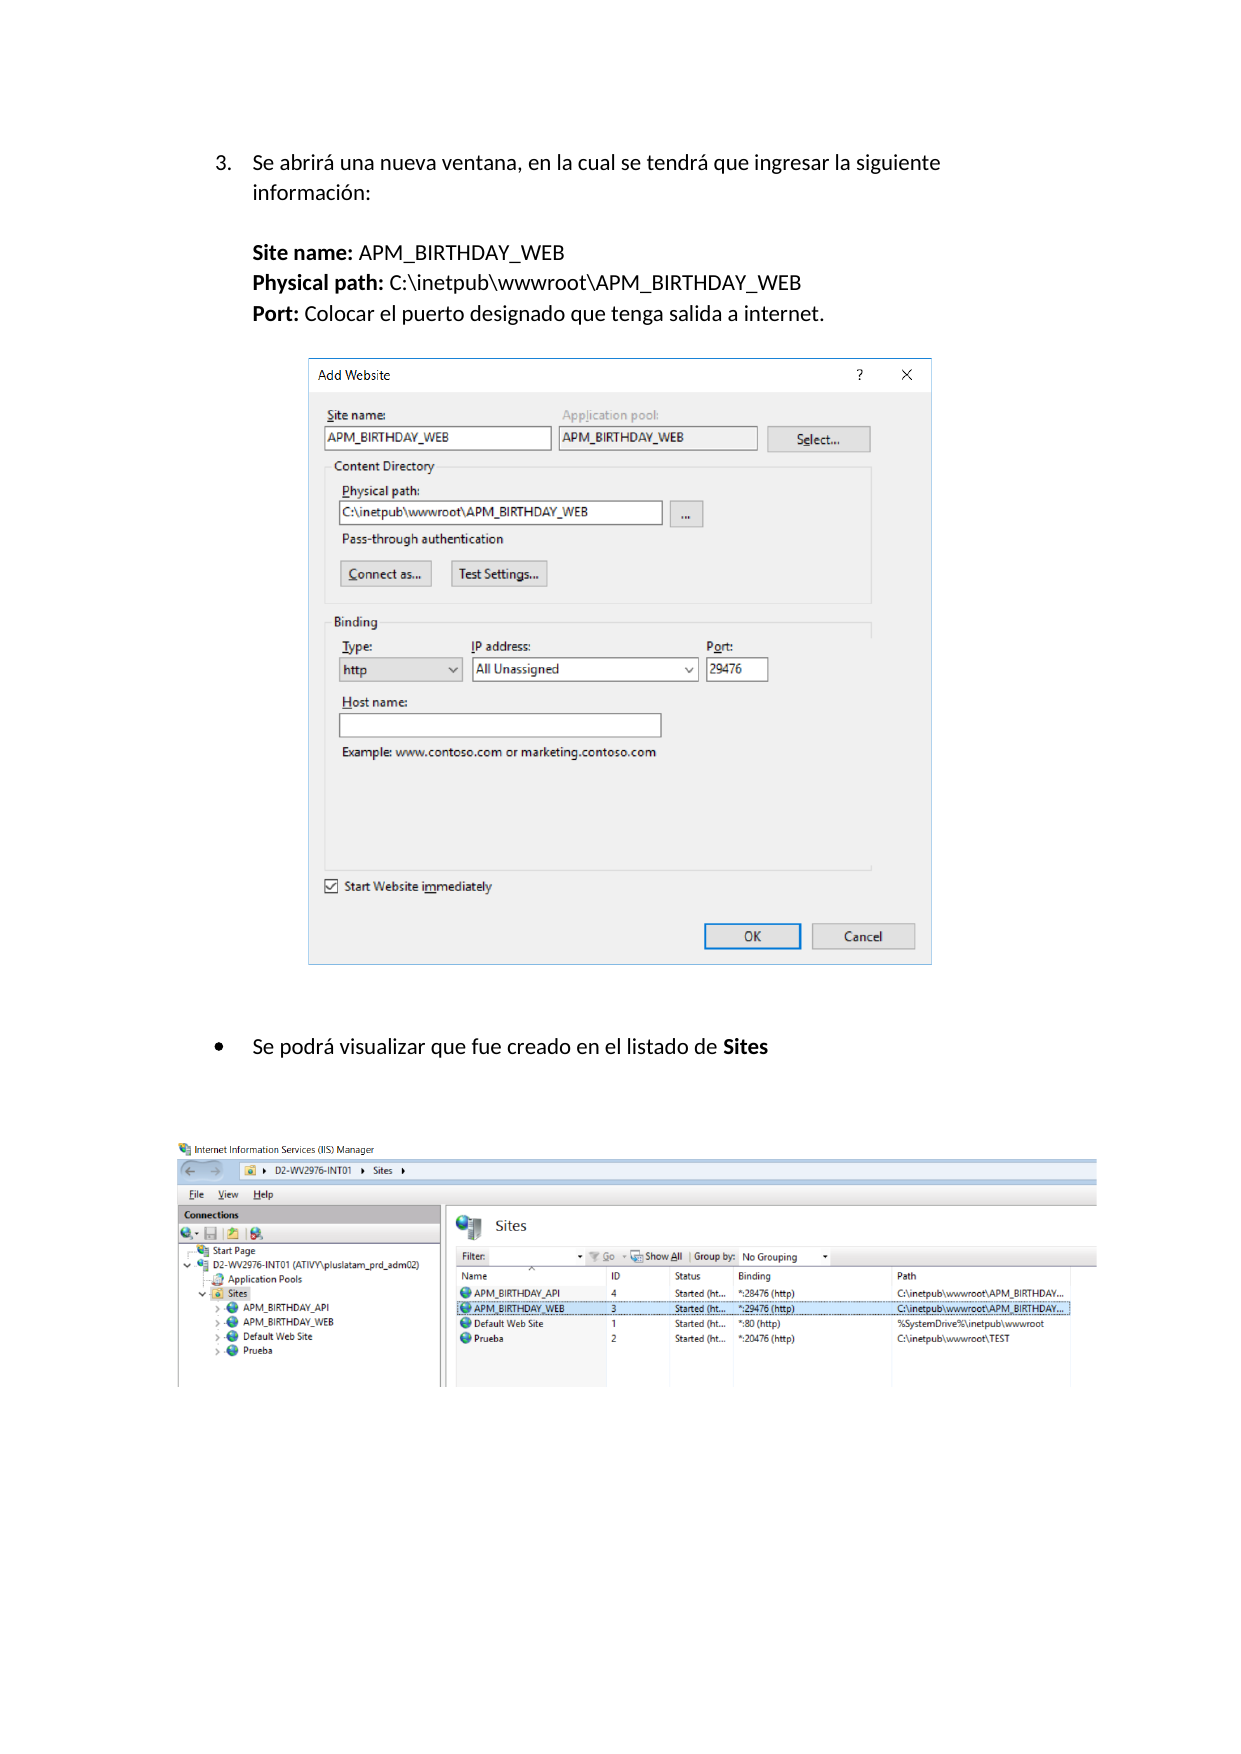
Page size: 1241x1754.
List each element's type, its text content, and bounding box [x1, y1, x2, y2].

list Se abrirá una nueva ventana, en la cual se tendrá que ingresar la siguiente información: [215, 148, 1063, 206]
picture [308, 358, 932, 965]
picture [177, 1140, 1097, 1387]
list Se podrá visualizar que fue creado en el listado de Sites [215, 1032, 1063, 1060]
list Physical path: C:\inetpub\wwwroot\APM_BIRTHDAY_WEB [252, 268, 1063, 296]
list Site name: APM_BIRTHDAY_WEB [252, 238, 1063, 266]
list Port: Colocar el puerto designado que tenga salida a internet. [252, 299, 1063, 327]
